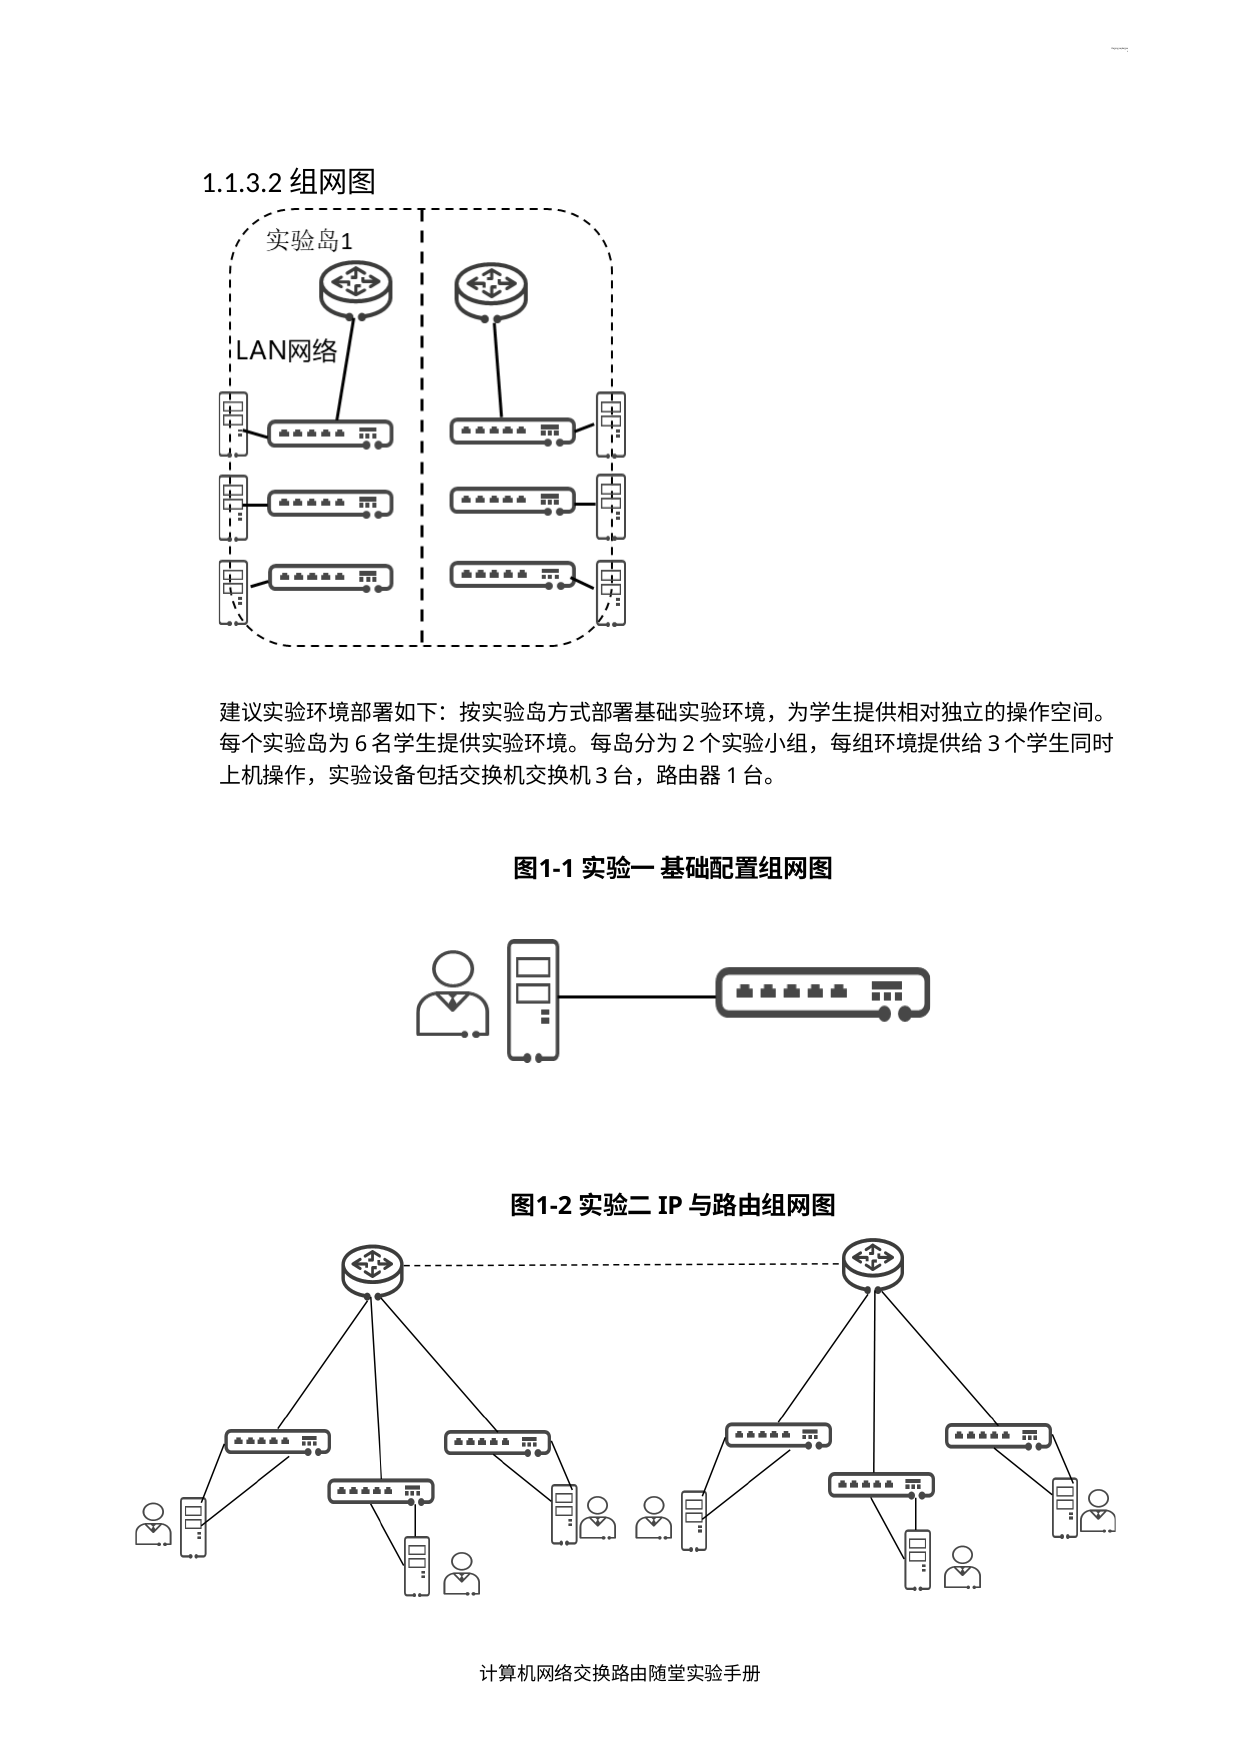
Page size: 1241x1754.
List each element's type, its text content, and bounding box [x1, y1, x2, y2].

picture [135, 1238, 1116, 1597]
text 实验一 基础配置组网图 [219, 849, 1128, 885]
text 实验二 IP与路由组网图 [219, 1186, 1128, 1222]
picture [416, 939, 931, 1063]
picture [218, 208, 626, 648]
subtitle 组网图 [201, 158, 1128, 201]
text 建议实验环境部署如下：按实验岛方式部署基础实验环境，为学生提供相对独立的操作空间。每个实验岛为6名学生提供实验环境。每岛分为2个实验小组，每组环境提供给3个学生同时上机操作，实验设备包括交换机交换机3台，路由器1台。 [219, 694, 1128, 790]
